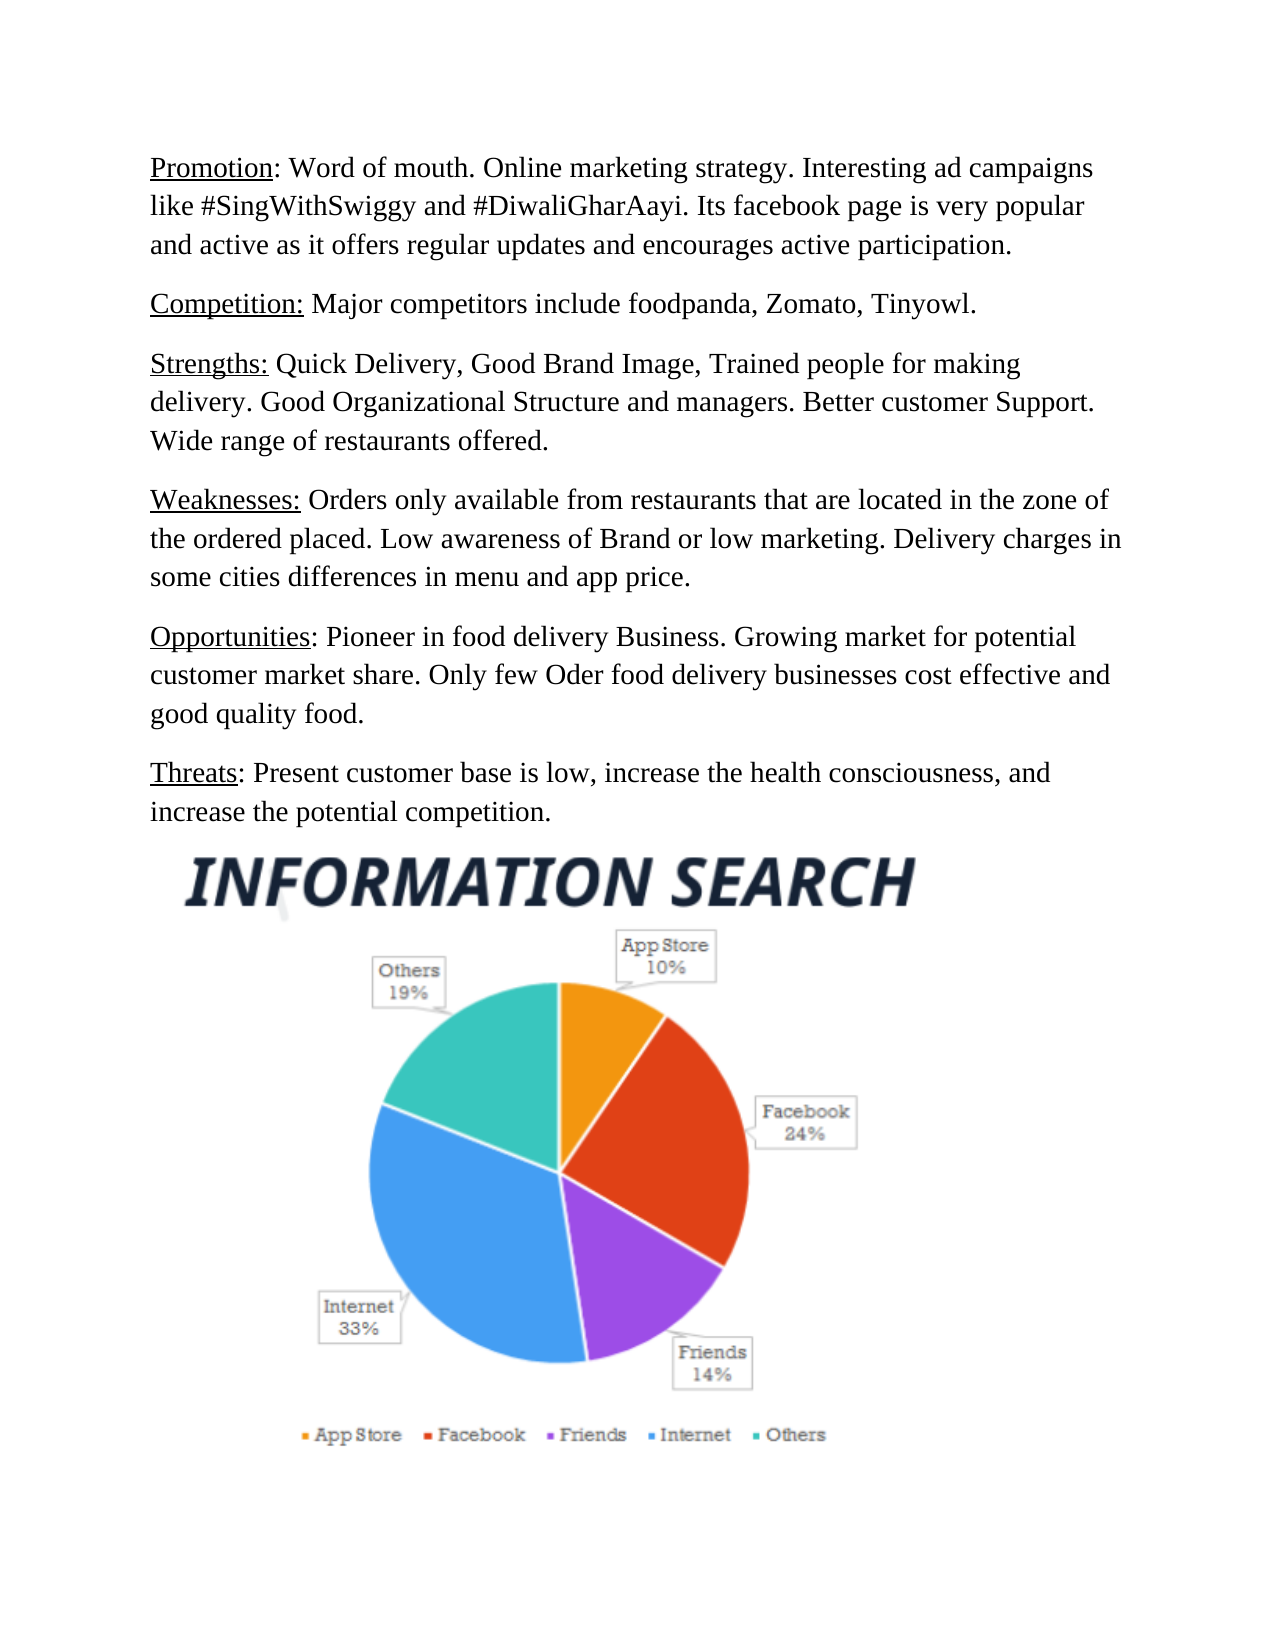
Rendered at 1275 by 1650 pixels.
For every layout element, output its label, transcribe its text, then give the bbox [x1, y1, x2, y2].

text Strengths: Quick Delivery, Good Brand Image, Trained people for making delivery. Good Organizational Structure and managers. Better customer Support. Wide range of restaurants offered. [150, 346, 1125, 456]
text Competition: Major competitors include foodpanda, Zomato, Tinyowl. [150, 286, 1125, 320]
text Opportunities: Pioneer in food delivery Business. Growing market for potential customer market share. Only few Oder food delivery businesses cost effective and good quality food. [150, 619, 1125, 729]
text Weaknesses: Orders only available from restaurants that are located in the zone of the ordered placed. Low awareness of Brand or low marketing. Delivery charges in some cities differences in menu and app price. [150, 482, 1125, 593]
text Threats: Present customer base is low, increase the health consciousness, and increase the potential competition. [150, 755, 1125, 827]
picture [150, 853, 1002, 1457]
text Promotion: Word of mouth. Online marketing strategy. Interesting ad campaigns like #SingWithSwiggy and #DiwaliGharAayi. Its facebook page is very popular and active as it offers regular updates and encourages active participation. [150, 150, 1125, 261]
